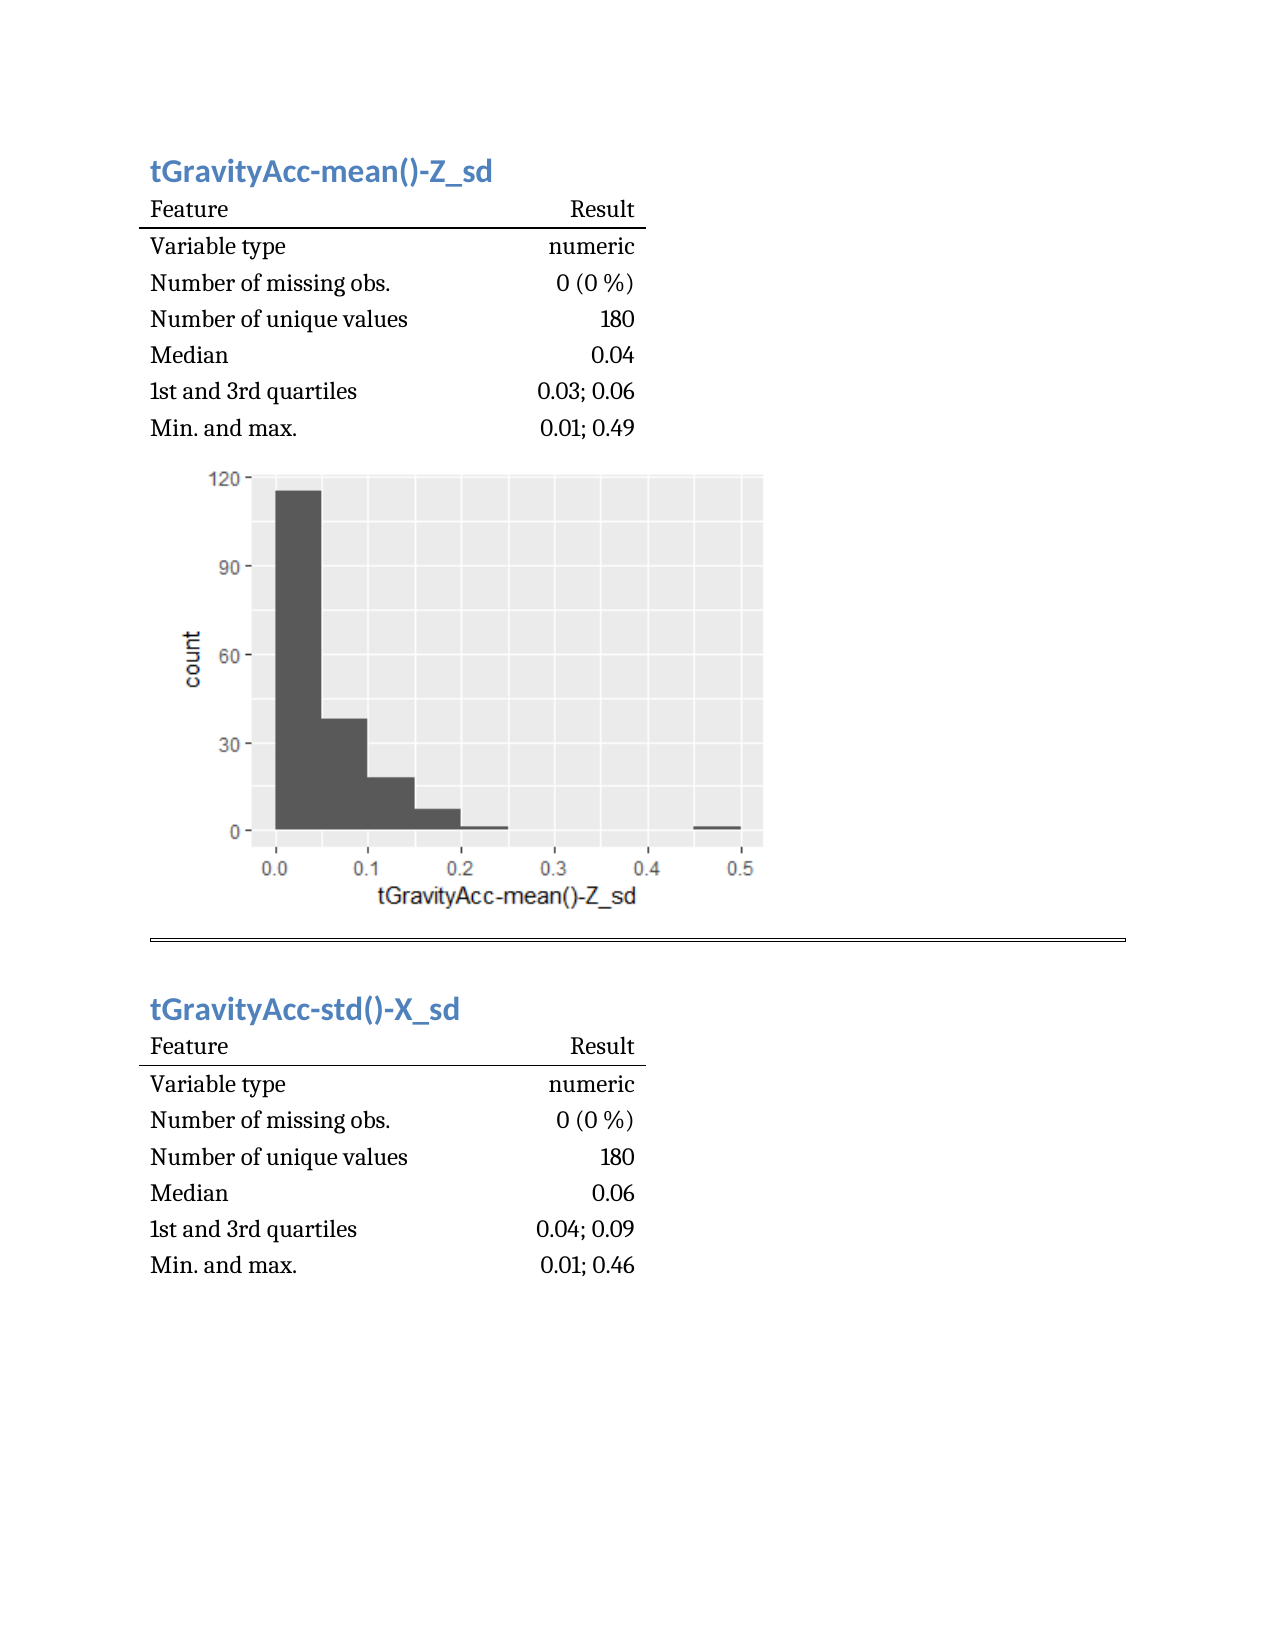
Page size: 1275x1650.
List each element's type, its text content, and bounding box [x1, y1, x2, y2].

picture [168, 464, 776, 920]
table_cell Min. and max. [139, 410, 486, 446]
table_cell Median [139, 1175, 486, 1211]
table_cell 0.04 [486, 337, 646, 373]
table_cell Median [139, 337, 486, 373]
table_header Feature [139, 1029, 486, 1065]
table_cell Number of unique values [139, 1139, 486, 1175]
table_cell 0 (0 %) [486, 265, 646, 301]
table_header Feature [139, 191, 486, 227]
table_cell 180 [486, 301, 646, 337]
table_cell Variable type [139, 229, 486, 265]
table_cell 0.06 [486, 1175, 646, 1211]
subtitle tGravityAcc-mean()-Z_sd [150, 150, 1125, 191]
subtitle tGravityAcc-std()-X_sd [150, 988, 1125, 1028]
table_cell 1st and 3rd quartiles [139, 374, 486, 410]
table_cell 0.04; 0.09 [486, 1211, 646, 1248]
table_cell 0.01; 0.49 [486, 410, 646, 446]
table_cell 180 [486, 1139, 646, 1175]
table_header Result [486, 191, 646, 227]
table_cell numeric [486, 229, 646, 265]
table_cell Min. and max. [139, 1248, 486, 1284]
table_cell 0.03; 0.06 [486, 374, 646, 410]
table_cell Variable type [139, 1066, 486, 1103]
table_cell 0.01; 0.46 [486, 1248, 646, 1284]
table_header Result [486, 1029, 646, 1065]
table_cell Number of missing obs. [139, 1103, 486, 1139]
table_cell Number of unique values [139, 301, 486, 337]
table_cell 0 (0 %) [486, 1103, 646, 1139]
table_cell 1st and 3rd quartiles [139, 1211, 486, 1248]
table_cell numeric [486, 1066, 646, 1103]
table_cell Number of missing obs. [139, 265, 486, 301]
